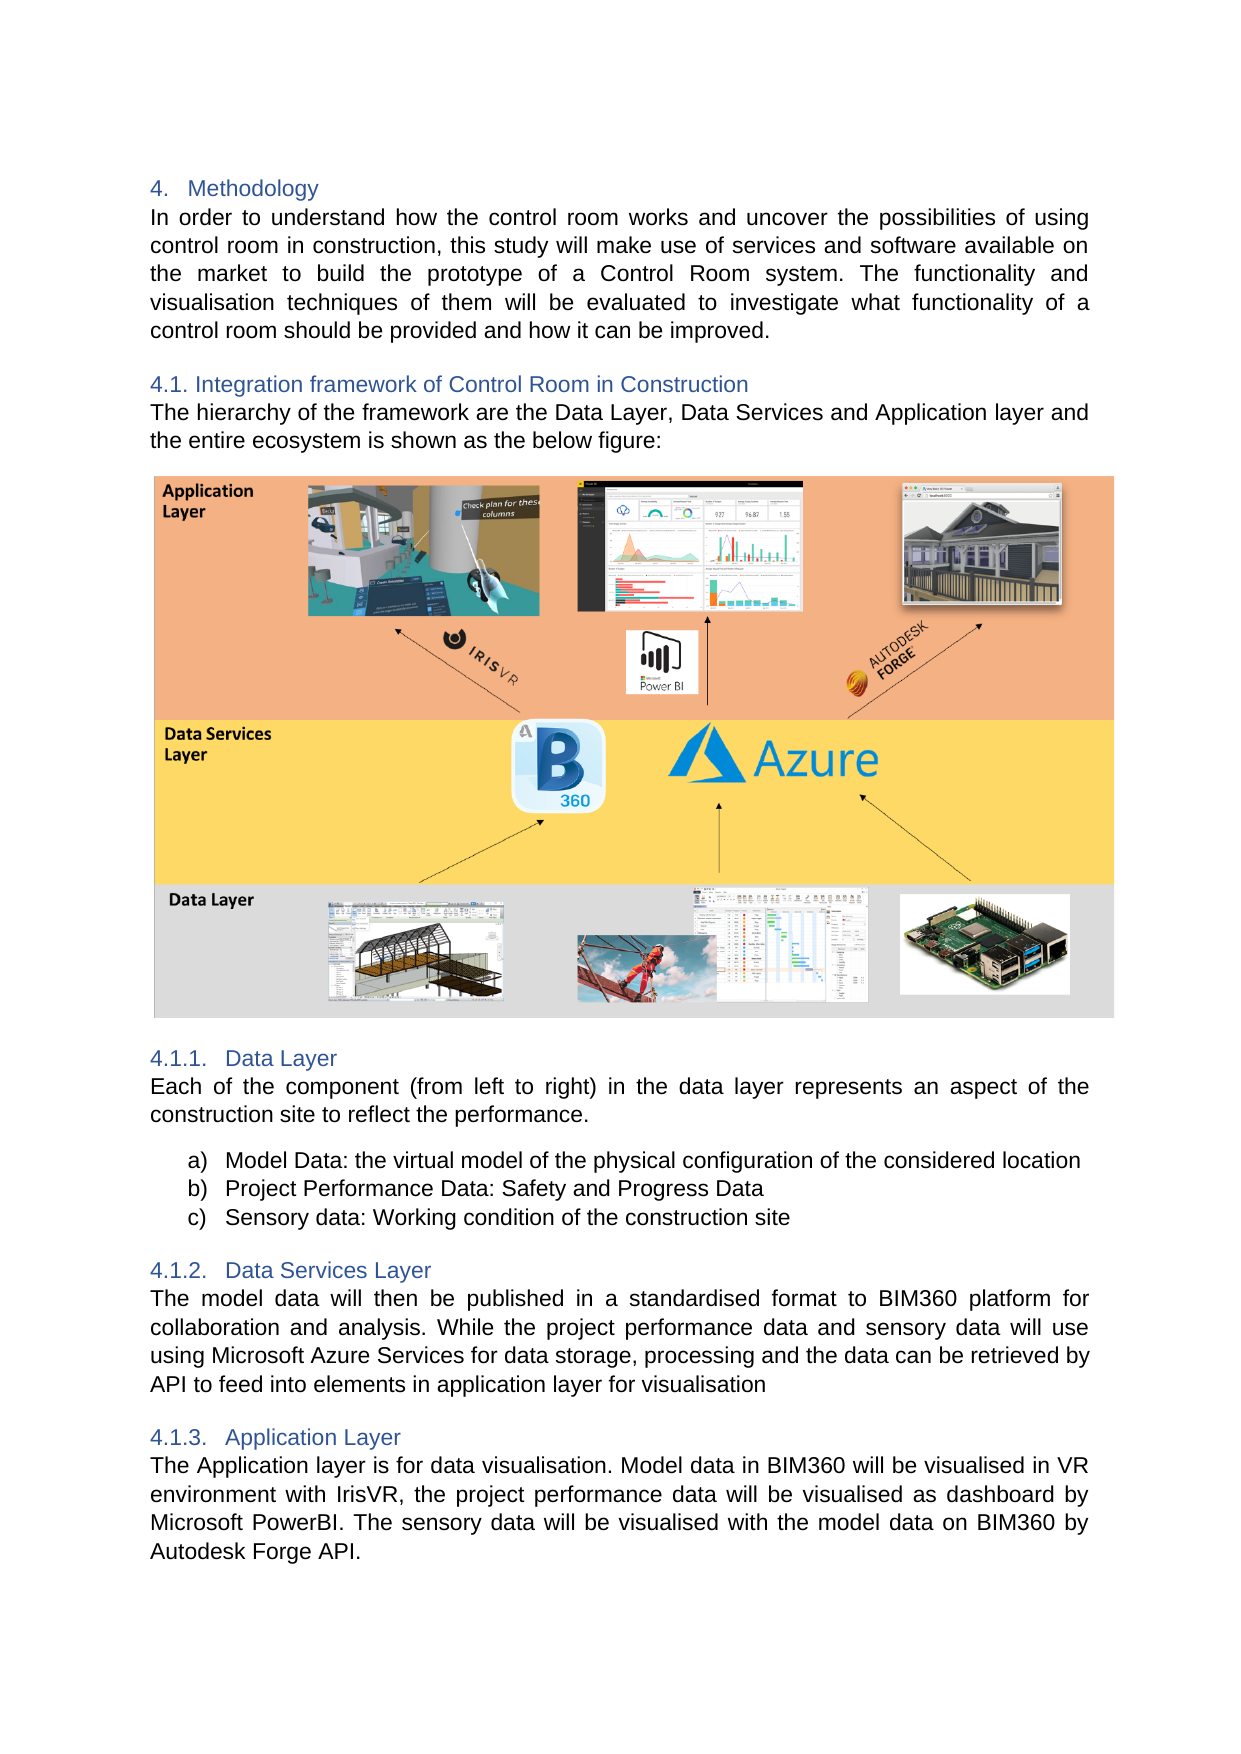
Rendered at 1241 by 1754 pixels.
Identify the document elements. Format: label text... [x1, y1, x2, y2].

subtitle Integration framework of Control Room in Construction [150, 371, 1090, 397]
subtitle Data Layer [150, 1044, 1090, 1071]
text The model data will then be published in a standardised format to BIM360 platform for collaboration and analysis. While the project performance data and sensory data will use using Microsoft Azure Services for data storage, processing and the data can be retrieved by API to feed into elements in application layer for visualisation [150, 1285, 1090, 1397]
text The Application layer is for data visualisation. Model data in BIM360 will be visualised in VR environment with IrisVR, the project performance data will be visualised as dashboard by Microsoft PowerBI. The sensory data will be visualised with the model data on BIM360 by Autodesk Forge API. [150, 1452, 1090, 1564]
list Model Data: the virtual model of the physical configuration of the considered location [187, 1147, 1090, 1173]
text The hierarchy of the framework are the Data Layer, Data Services and Application layer and the entire ecosystem is shown as the below figure: [150, 399, 1090, 454]
picture [150, 472, 1115, 1018]
subtitle Application Layer [150, 1424, 1090, 1450]
list Sensory data: Working condition of the construction site [187, 1203, 1090, 1230]
list Project Performance Data: Safety and Progress Data [187, 1175, 1090, 1201]
text In order to understand how the control room works and uncover the possibilities of using control room in construction, this study will make use of services and software available on the market to build the prototype of a Control Room system. The functionality and visualisation techniques of them will be evaluated to investigate what functionality of a control room should be provided and how it can be improved. [150, 203, 1090, 343]
subtitle Methodology [150, 175, 1090, 201]
text Each of the component (from left to right) in the data layer represents an aspect of the construction site to reflect the performance. [150, 1073, 1090, 1128]
subtitle Data Services Layer [150, 1257, 1090, 1283]
